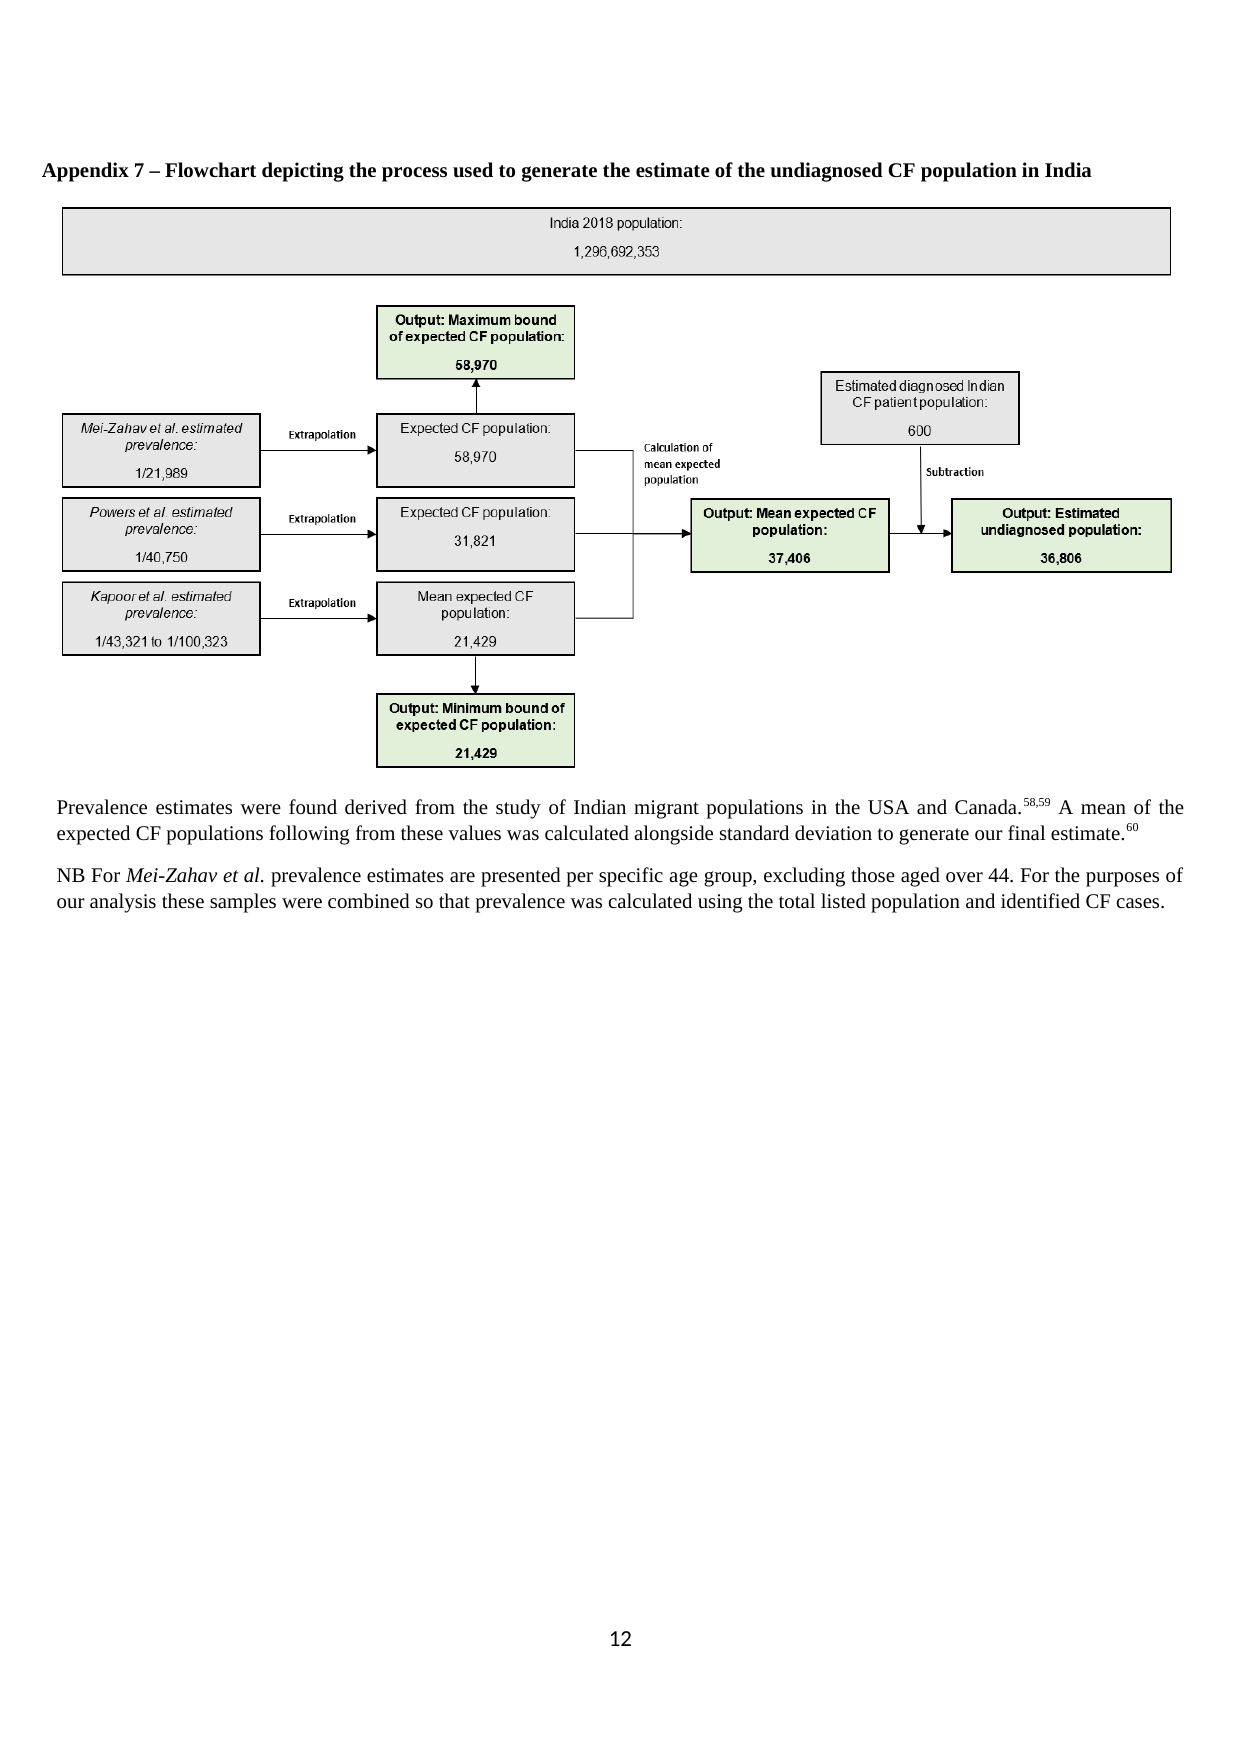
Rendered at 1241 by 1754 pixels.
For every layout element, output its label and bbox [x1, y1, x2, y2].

picture [56, 198, 1183, 776]
